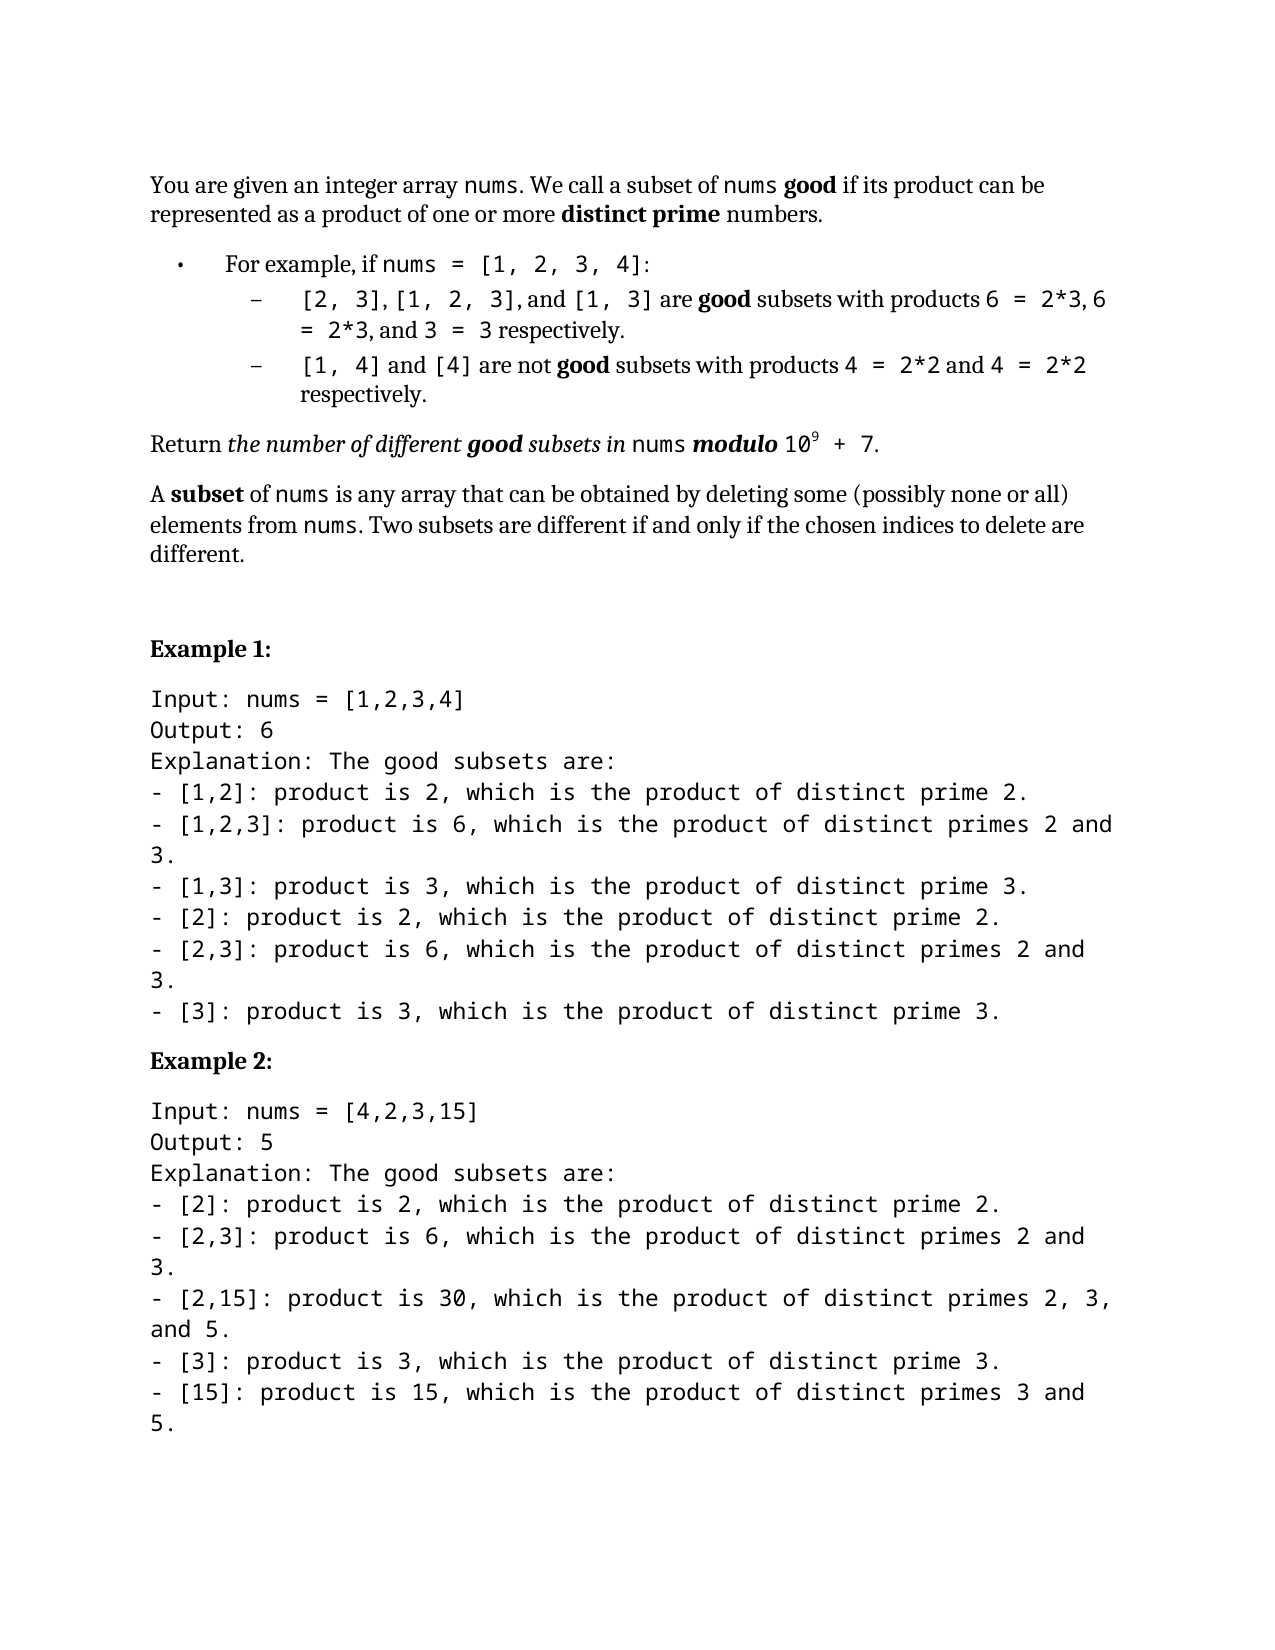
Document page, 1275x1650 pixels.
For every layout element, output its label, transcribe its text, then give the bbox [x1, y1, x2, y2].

list [2, 3], [1, 2, 3], and [1, 3] are good subsets with products 6 = 2*3, 6 = 2*3, and 3 = 3 respectively. [250, 282, 1125, 345]
text Input: nums = [1,2,3,4] Output: 6 Explanation: The good subsets are: - [1,2]: product is 2, which is the product of distinct prime 2. - [1,2,3]: product is 6, which is the product of distinct primes 2 and 3. - [1,3]: product is 3, which is the product of distinct prime 3. - [2]: product is 2, which is the product of distinct prime 2. - [2,3]: product is 6, which is the product of distinct primes 2 and 3. - [3]: product is 3, which is the product of distinct prime 3. [150, 682, 1125, 1026]
list For example, if nums = [1, 2, 3, 4]: [175, 247, 1125, 279]
text Input: nums = [4,2,3,15] Output: 5 Explanation: The good subsets are: - [2]: product is 2, which is the product of distinct prime 2. - [2,3]: product is 6, which is the product of distinct primes 2 and 3. - [2,15]: product is 30, which is the product of distinct primes 2, 3, and 5. - [3]: product is 3, which is the product of distinct prime 3. - [15]: product is 15, which is the product of distinct primes 3 and 5. [150, 1094, 1125, 1438]
list [1, 4] and [4] are not good subsets with products 4 = 2*2 and 4 = 2*2 respectively. [250, 349, 1125, 409]
text Example 2: [150, 1047, 1125, 1076]
text Example 1: [150, 635, 1125, 664]
text You are given an integer array nums. We call a subset of nums good if its product can be represented as a product of one or more distinct prime numbers. [150, 169, 1125, 229]
text Return the number of different good subsets in nums modulo 109 + 7. [150, 427, 1125, 459]
text A subset of nums is any array that can be obtained by deleting some (possibly none or all) elements from nums. Two subsets are different if and only if the chosen indices to delete are different. [150, 477, 1125, 569]
